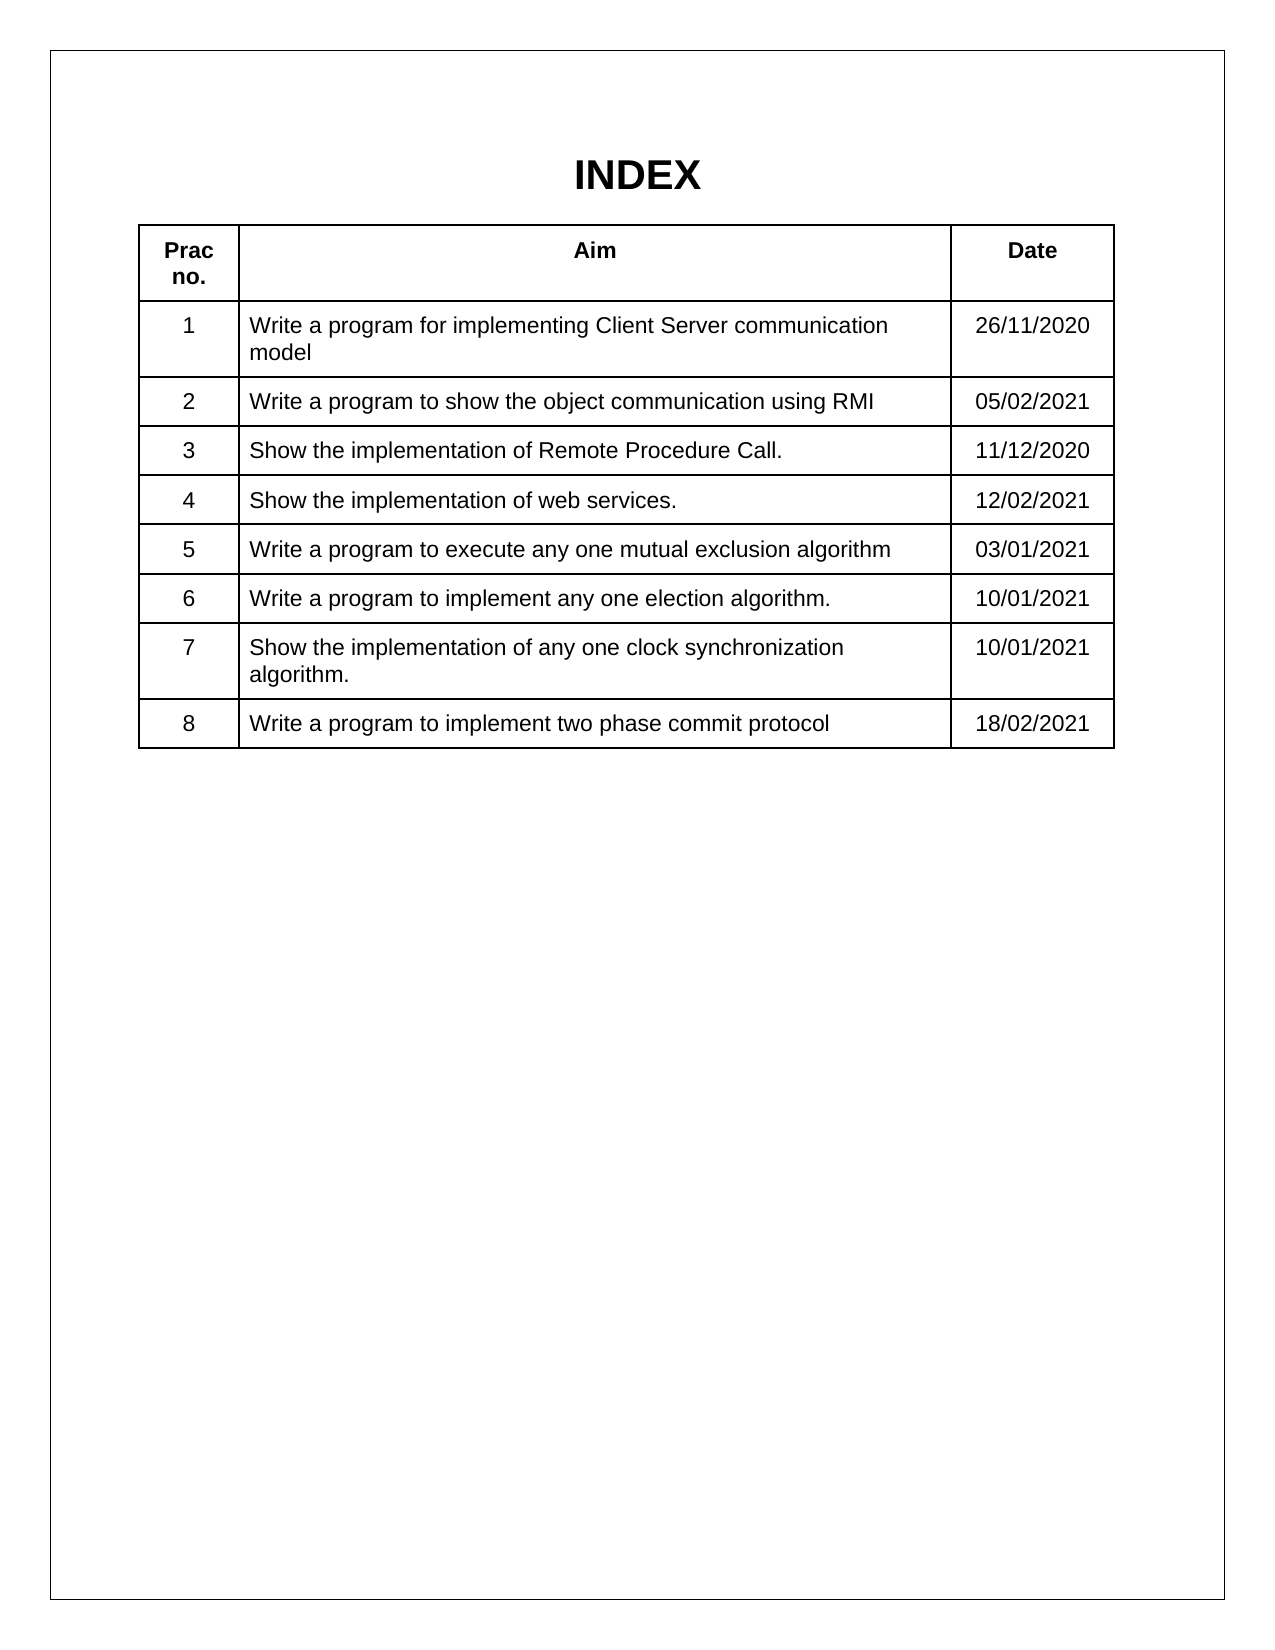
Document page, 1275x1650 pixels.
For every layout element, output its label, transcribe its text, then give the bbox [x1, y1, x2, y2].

table_cell 03/01/2021 [952, 525, 1113, 573]
table_cell 8 [140, 700, 238, 747]
table_cell 11/12/2020 [952, 427, 1113, 474]
table_cell Write a program to implement any one election algorithm. [240, 575, 950, 622]
table_cell 3 [140, 427, 238, 474]
table_cell Show the implementation of Remote Procedure Call. [240, 427, 950, 474]
table_cell 05/02/2021 [952, 378, 1113, 425]
table_header Prac no. [140, 226, 238, 300]
table_cell 6 [140, 575, 238, 622]
table_cell Write a program for implementing Client Server communication model [240, 302, 950, 376]
table_cell 7 [140, 624, 238, 697]
text INDEX [150, 150, 1125, 198]
table_cell 10/01/2021 [952, 575, 1113, 622]
table_cell 2 [140, 378, 238, 425]
table_header Date [952, 226, 1113, 300]
table_cell 18/02/2021 [952, 700, 1113, 747]
table_cell 4 [140, 476, 238, 523]
table_cell Write a program to execute any one mutual exclusion algorithm [240, 525, 950, 573]
table_cell Show the implementation of any one clock synchronization algorithm. [240, 624, 950, 697]
table_header Aim [240, 226, 950, 300]
table_cell Show the implementation of web services. [240, 476, 950, 523]
table_cell 10/01/2021 [952, 624, 1113, 697]
table_cell 26/11/2020 [952, 302, 1113, 376]
table_cell Write a program to implement two phase commit protocol [240, 700, 950, 747]
table_cell 5 [140, 525, 238, 573]
table_cell Write a program to show the object communication using RMI [240, 378, 950, 425]
table_cell 12/02/2021 [952, 476, 1113, 523]
table_cell 1 [140, 302, 238, 376]
